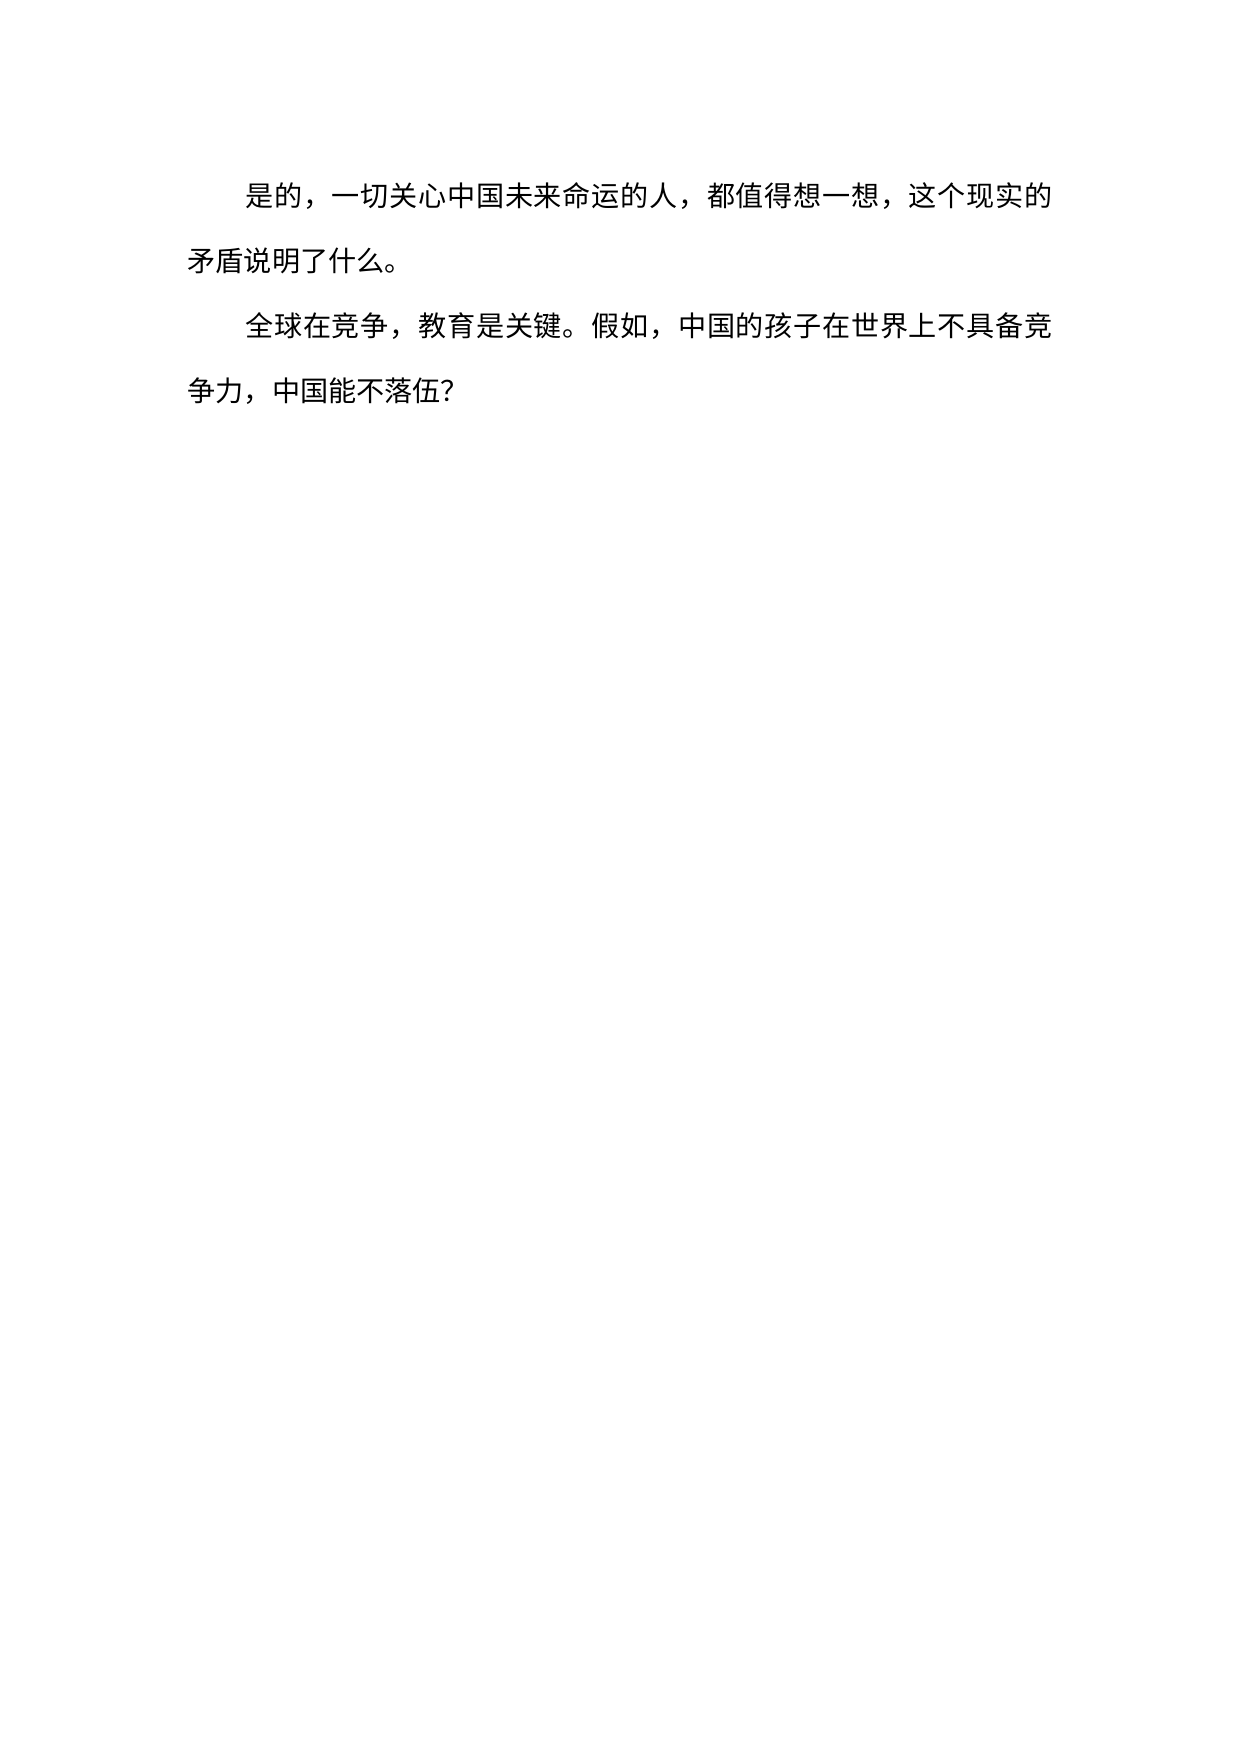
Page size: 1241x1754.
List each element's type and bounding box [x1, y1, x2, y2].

text [187, 162, 1053, 422]
